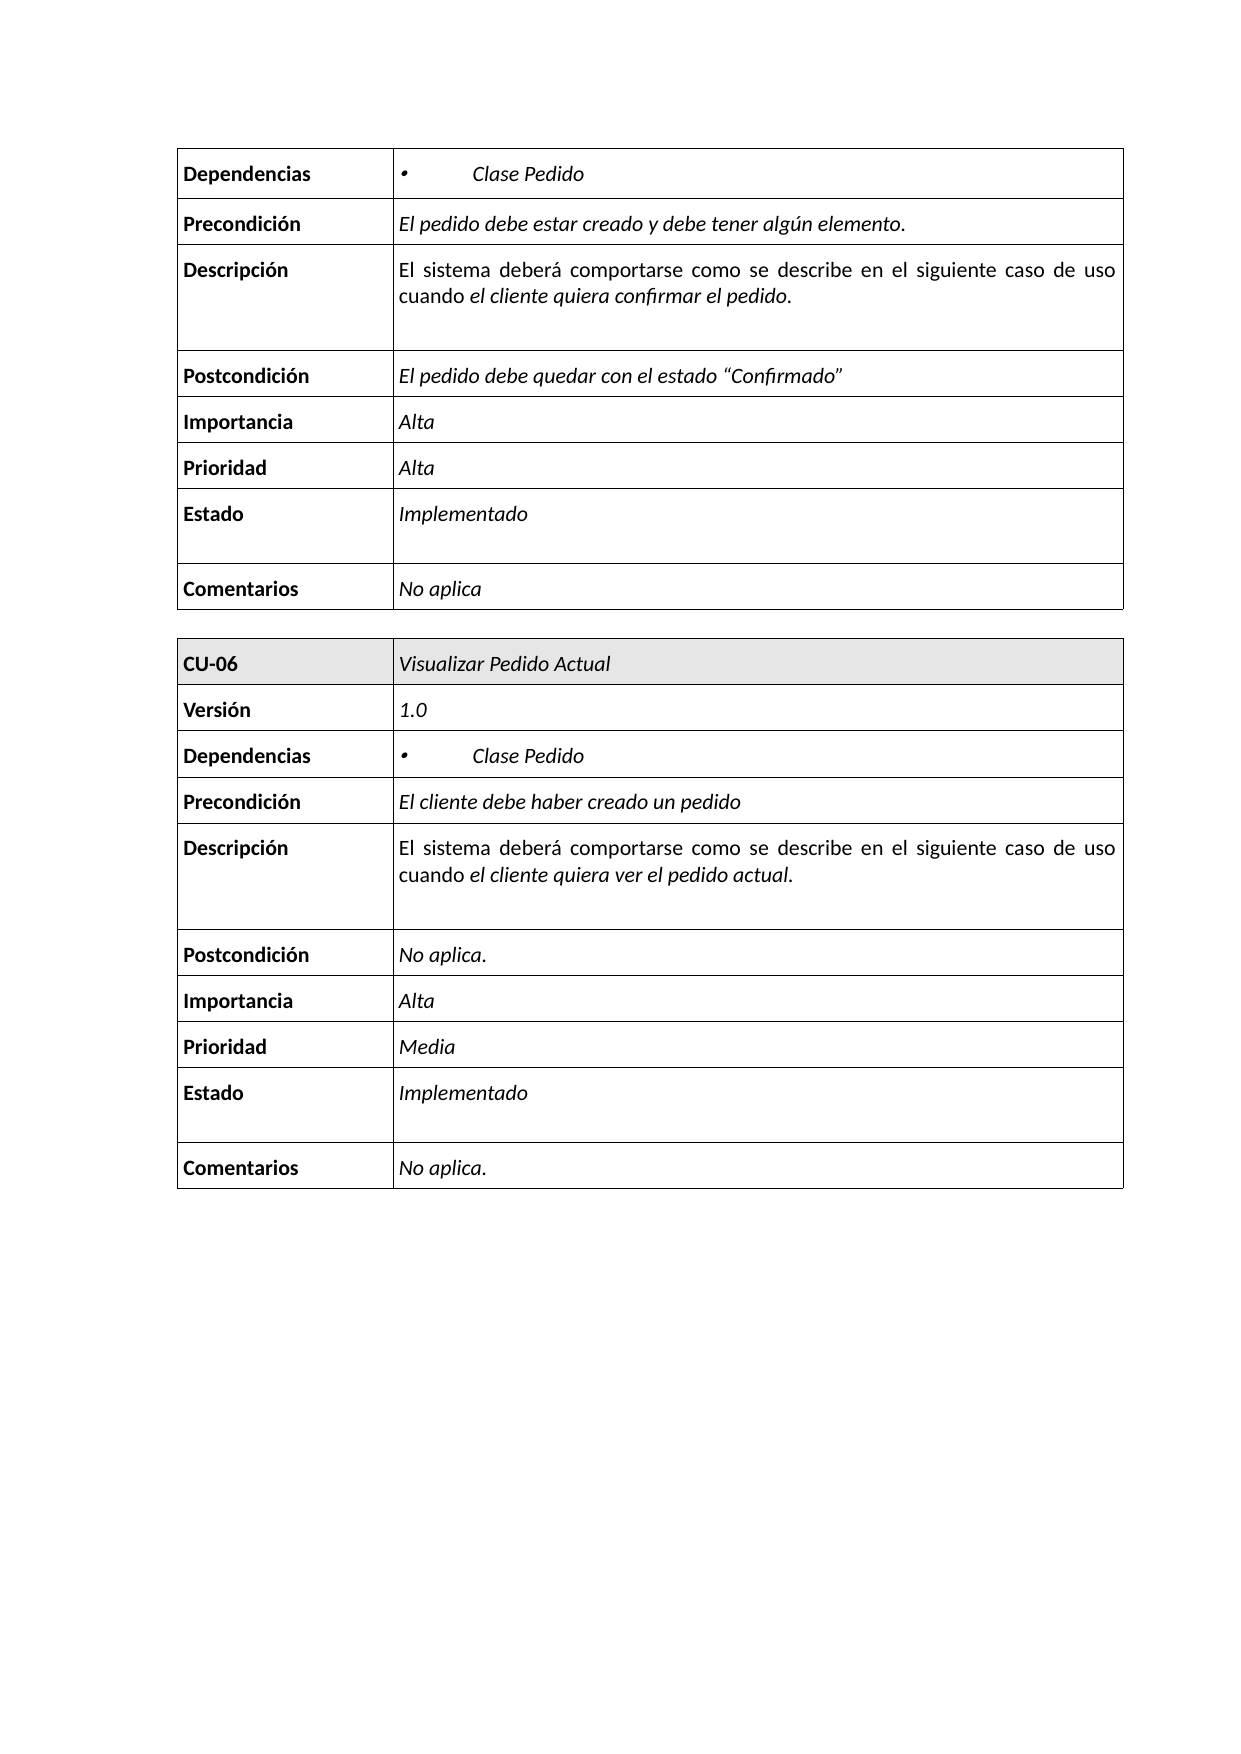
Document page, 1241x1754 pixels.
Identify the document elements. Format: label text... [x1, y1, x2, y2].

table_cell Comentarios [178, 1143, 393, 1187]
table_cell Implementado [394, 1068, 1123, 1141]
table_header CU-06 [178, 639, 393, 684]
table_cell El sistema deberá comportarse como se describe en el siguiente caso de uso cuando el cliente quiera confirmar el pedido. [394, 245, 1123, 350]
table_cell Postcondición [178, 930, 393, 975]
table_cell Alta [394, 397, 1123, 442]
table_cell Estado [178, 489, 393, 563]
table_cell Implementado [394, 489, 1123, 563]
table_header Visualizar Pedido Actual [394, 639, 1123, 684]
table_cell El sistema deberá comportarse como se describe en el siguiente caso de uso cuando el cliente quiera ver el pedido actual. [394, 824, 1123, 929]
table_cell Clase Pedido [394, 149, 1123, 198]
table_cell Prioridad [178, 1022, 393, 1067]
table_cell Dependencias [178, 149, 393, 198]
table_cell El cliente debe haber creado un pedido [394, 778, 1123, 822]
table_cell Importancia [178, 397, 393, 442]
table_cell Descripción [178, 824, 393, 929]
table_cell Postcondición [178, 351, 393, 396]
table_cell No aplica. [394, 1143, 1123, 1187]
table_cell Prioridad [178, 443, 393, 488]
table_cell Media [394, 1022, 1123, 1067]
table_cell No aplica [394, 564, 1123, 609]
table_cell Estado [178, 1068, 393, 1141]
table_cell Importancia [178, 976, 393, 1021]
table_cell Descripción [178, 245, 393, 350]
table_cell No aplica. [394, 930, 1123, 975]
table_cell Alta [394, 976, 1123, 1021]
table_cell Clase Pedido [394, 731, 1123, 776]
table_cell Alta [394, 443, 1123, 488]
table_cell Comentarios [178, 564, 393, 609]
table_cell 1.0 [394, 685, 1123, 730]
table_cell Dependencias [178, 731, 393, 776]
table_cell El pedido debe estar creado y debe tener algún elemento. [394, 199, 1123, 244]
table_cell El pedido debe quedar con el estado “Confirmado” [394, 351, 1123, 396]
table_cell Versión [178, 685, 393, 730]
table_cell Precondición [178, 778, 393, 822]
table_cell Precondición [178, 199, 393, 244]
